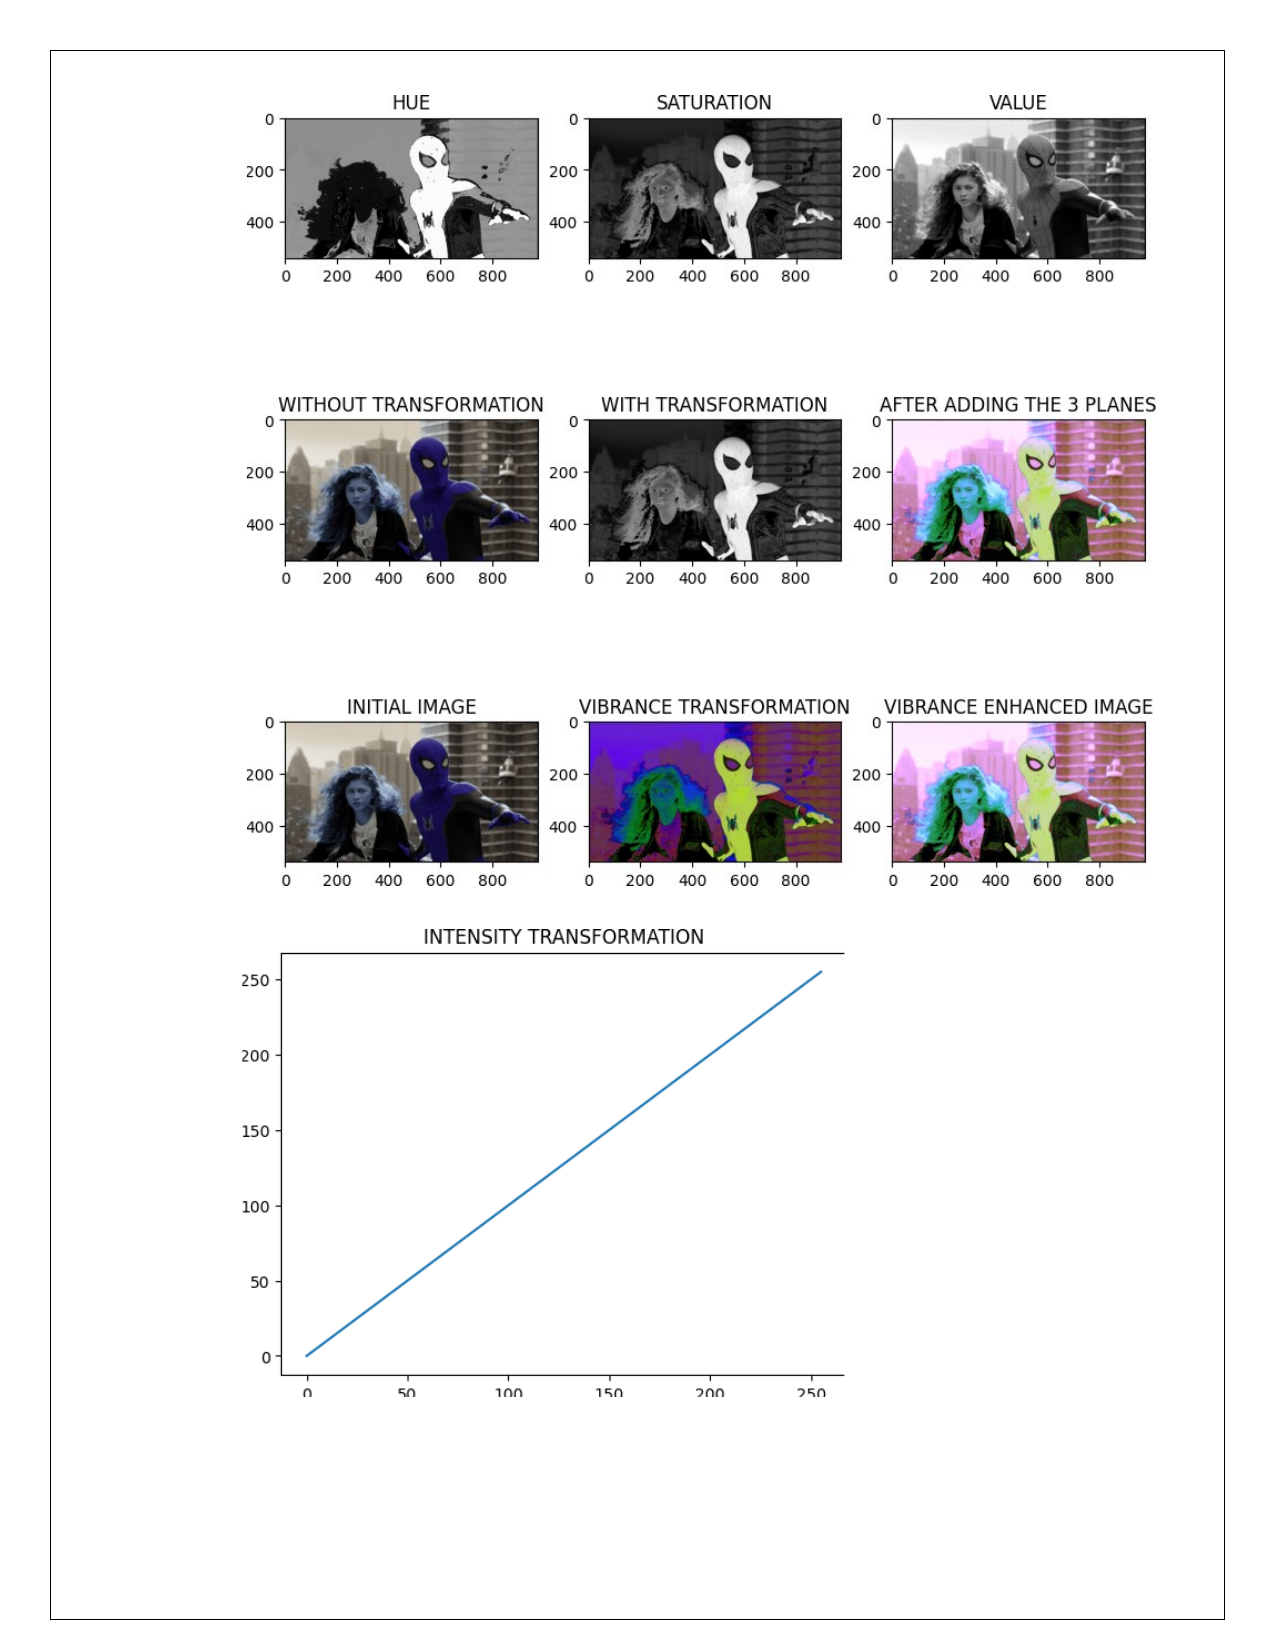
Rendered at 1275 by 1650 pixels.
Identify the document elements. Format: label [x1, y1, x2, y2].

picture [241, 929, 844, 1395]
picture [246, 95, 1156, 886]
